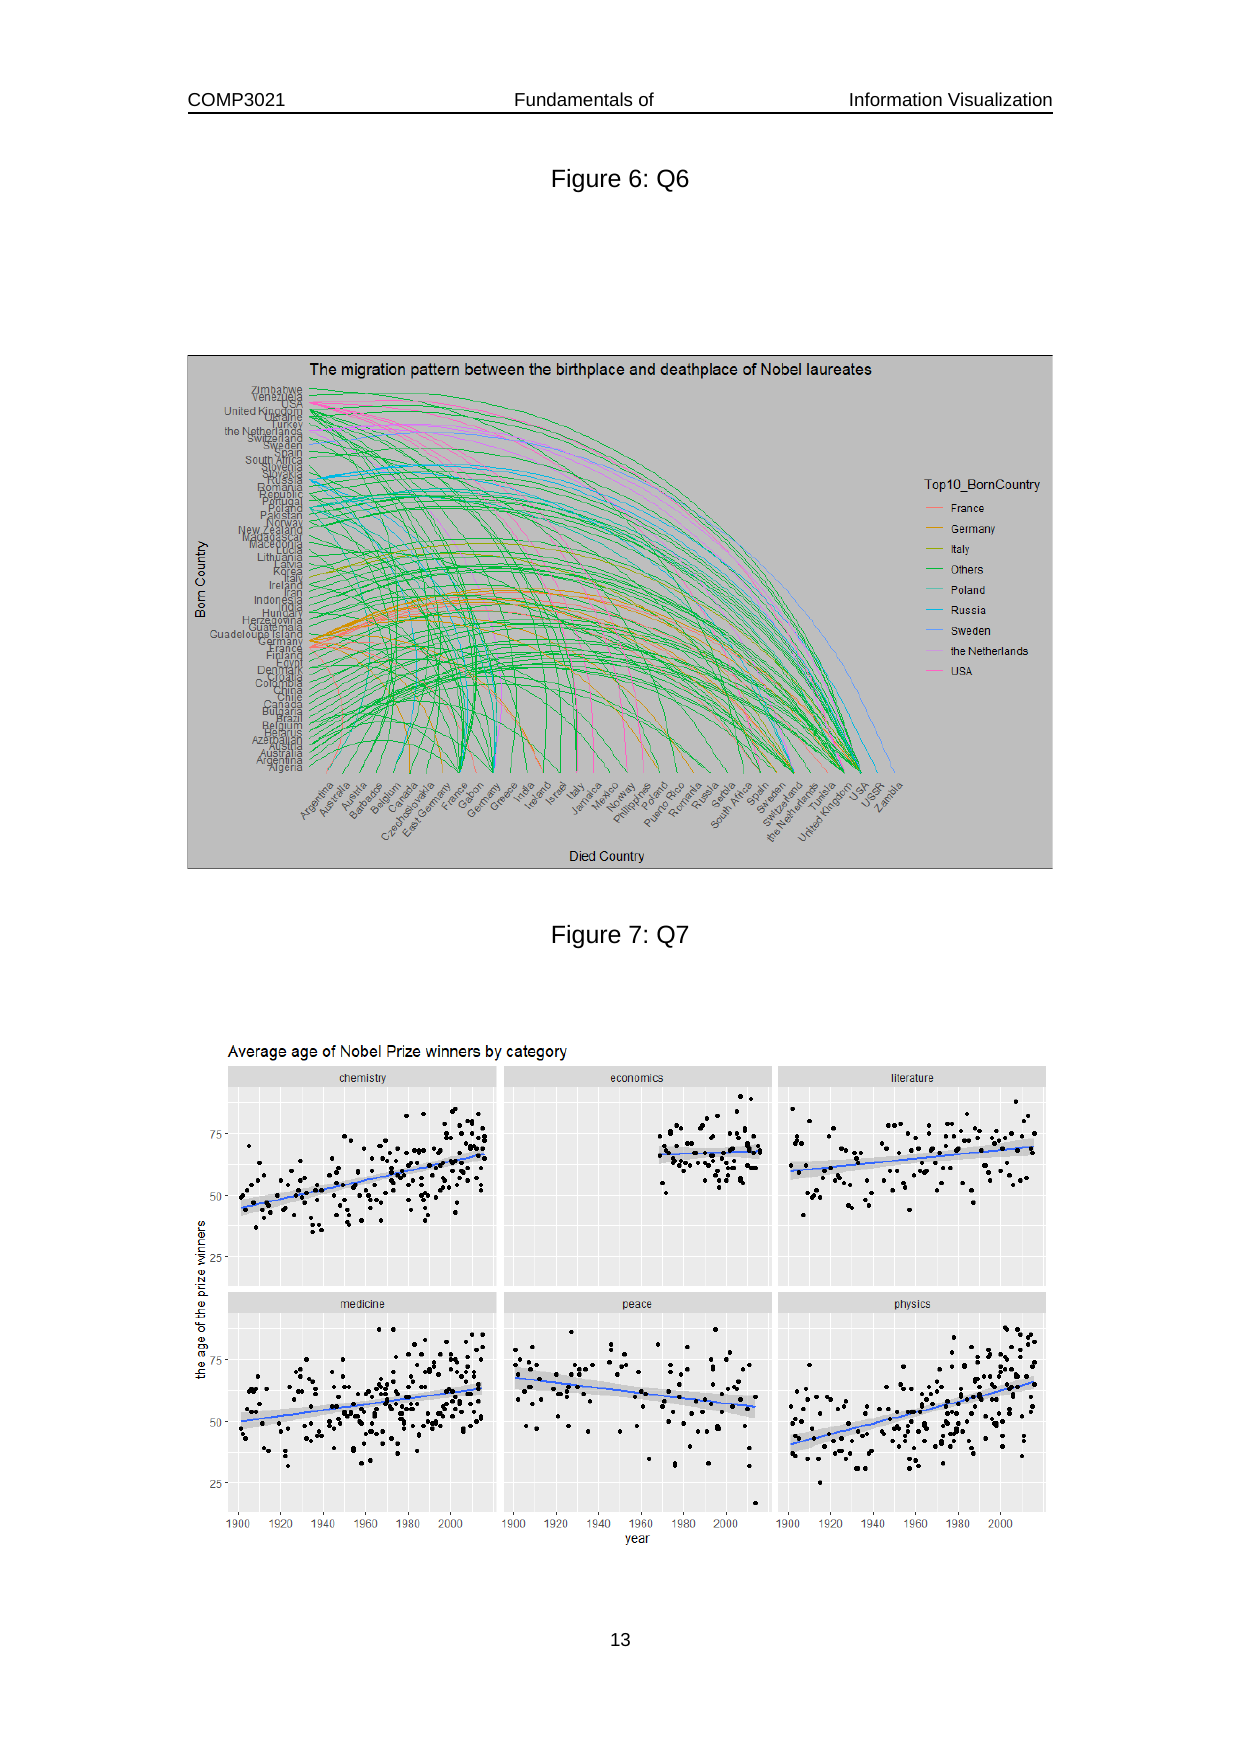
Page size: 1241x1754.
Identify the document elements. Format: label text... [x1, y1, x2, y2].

picture [187, 1037, 1053, 1551]
text Figure 6: Q6 [187, 162, 1053, 194]
text Figure 7: Q7 [187, 869, 1053, 951]
picture [187, 355, 1053, 869]
